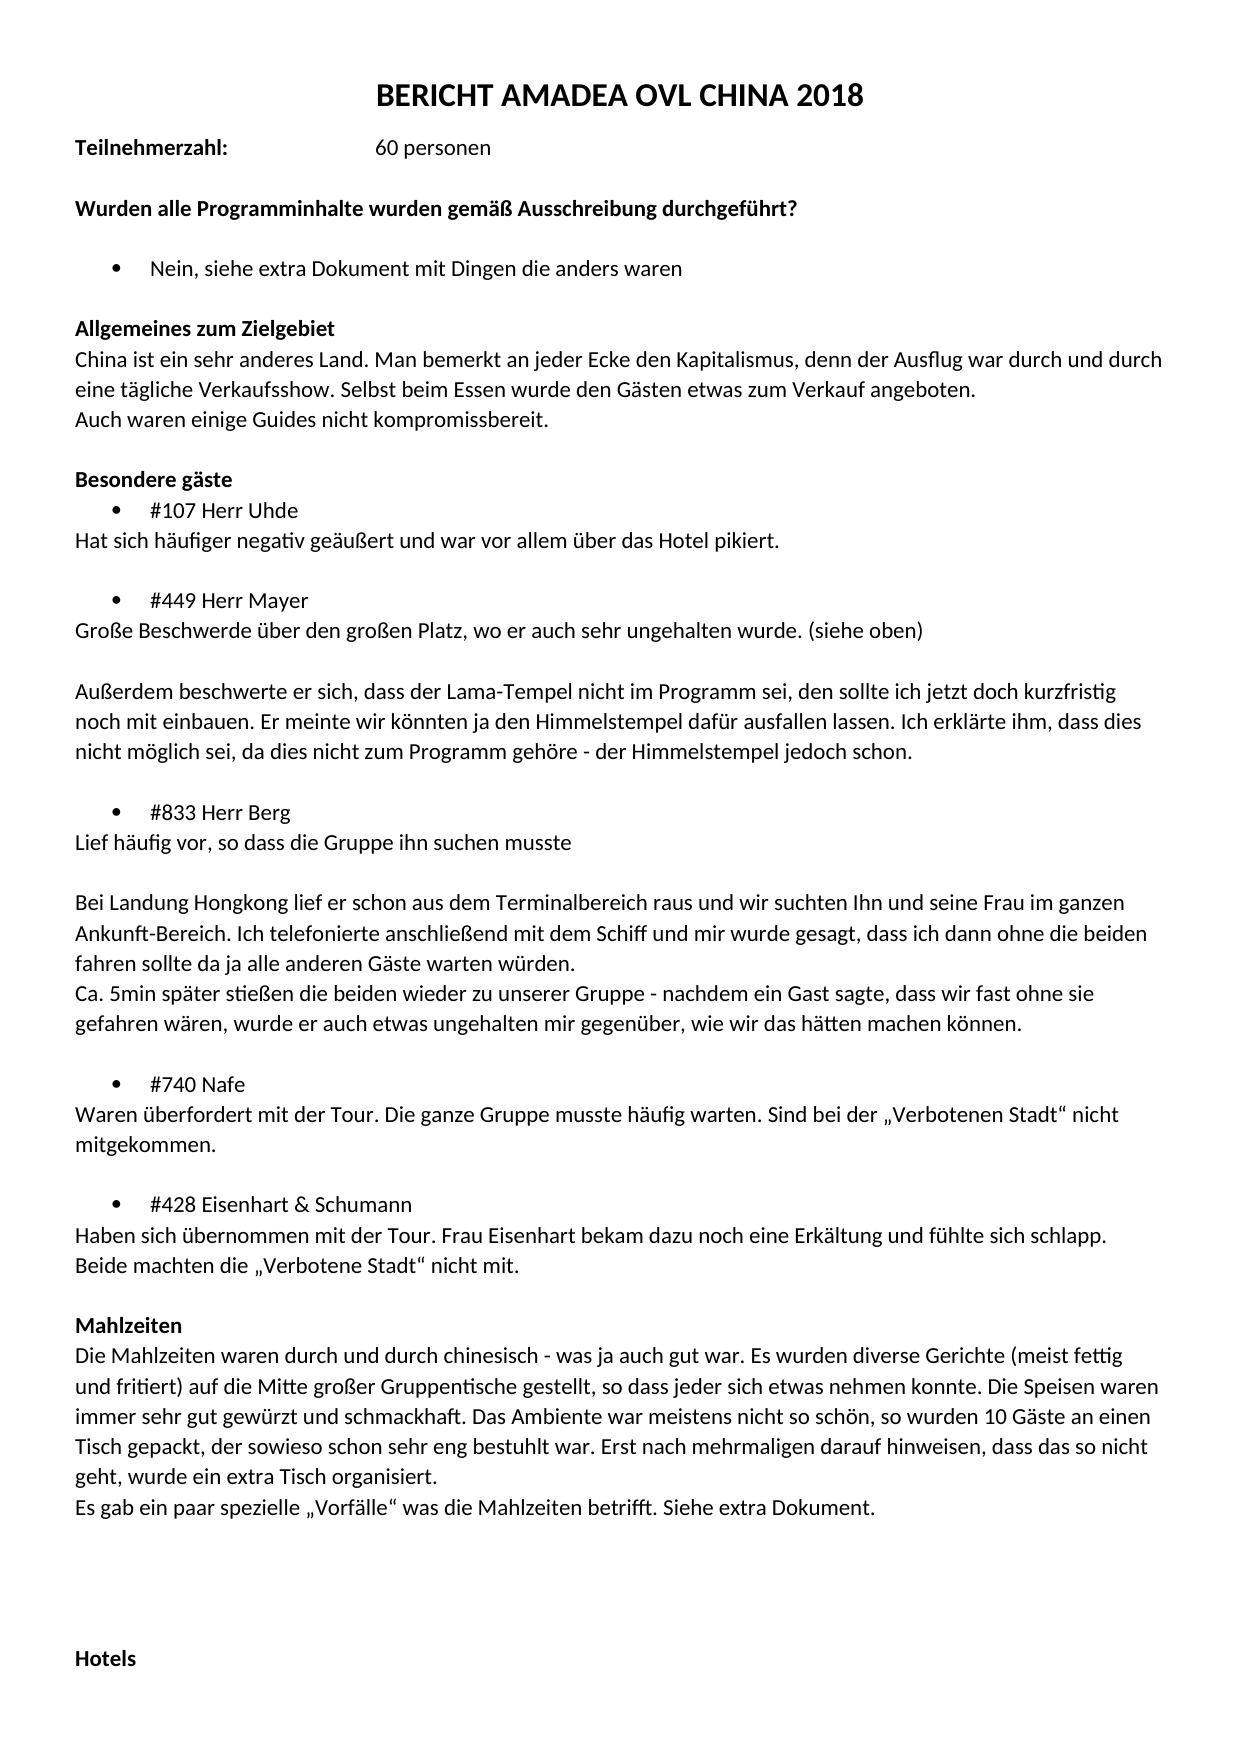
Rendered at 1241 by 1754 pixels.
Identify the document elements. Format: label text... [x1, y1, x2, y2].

text Lief häufig vor, so dass die Gruppe ihn suchen musste [75, 828, 1165, 856]
list #428 Eisenhart & Schumann [112, 1191, 1165, 1218]
text Teilnehmerzahl: 60 personen [75, 133, 1165, 161]
text Mahlzeiten Die Mahlzeiten waren durch und durch chinesisch - was ja auch gut war. Es wurden diverse Gerichte (meist fettig und fritiert) auf die Mitte großer Gruppentische gestellt, so dass jeder sich etwas nehmen konnte. Die Speisen waren immer sehr gut gewürzt und schmackhaft. Das Ambiente war meistens nicht so schön, so wurden 10 Gäste an einen Tisch gepackt, der sowieso schon sehr eng bestuhlt war. Erst nach mehrmaligen darauf hinweisen, dass das so nicht geht, wurde ein extra Tisch organisiert. [75, 1311, 1165, 1490]
text Hat sich häufiger negativ geäußert und war vor allem über das Hotel pikiert. [75, 526, 1165, 554]
list #833 Herr Berg [112, 798, 1165, 826]
text Hotels [75, 1644, 1165, 1672]
list #740 Nafe [112, 1070, 1165, 1098]
text Besondere gäste [75, 466, 1165, 493]
text Haben sich übernommen mit der Tour. Frau Eisenhart bekam dazu noch eine Erkältung und fühlte sich schlapp. Beide machten die „Verbotene Stadt“ nicht mit. [75, 1221, 1165, 1279]
text Ca. 5min später stießen die beiden wieder zu unserer Gruppe - nachdem ein Gast sagte, dass wir fast ohne sie gefahren wären, wurde er auch etwas ungehalten mir gegenüber, wie wir das hätten machen können. [75, 979, 1165, 1037]
text Wurden alle Programminhalte wurden gemäß Ausschreibung durchgeführt? [75, 194, 1165, 252]
text Große Beschwerde über den großen Platz, wo er auch sehr ungehalten wurde. (siehe oben) [75, 617, 1165, 644]
text China ist ein sehr anderes Land. Man bemerkt an jeder Ecke den Kapitalismus, denn der Ausflug war durch und durch eine tägliche Verkaufsshow. Selbst beim Essen wurde den Gästen etwas zum Verkauf angeboten. [75, 345, 1165, 403]
list #449 Herr Mayer [112, 586, 1165, 614]
text Allgemeines zum Zielgebiet [75, 314, 1165, 342]
text Bei Landung Hongkong lief er schon aus dem Terminalbereich raus und wir suchten Ihn und seine Frau im ganzen Ankunft-Bereich. Ich telefonierte anschließend mit dem Schiff und mir wurde gesagt, dass ich dann ohne die beiden fahren sollte da ja alle anderen Gäste warten würden. [75, 888, 1165, 977]
list #107 Herr Uhde [112, 496, 1165, 524]
text Waren überfordert mit der Tour. Die ganze Gruppe musste häufig warten. Sind bei der „Verbotenen Stadt“ nicht mitgekommen. [75, 1100, 1165, 1158]
list Nein, siehe extra Dokument mit Dingen die anders waren [112, 254, 1165, 282]
text Auch waren einige Guides nicht kompromissbereit. [75, 405, 1165, 433]
text Es gab ein paar spezielle „Vorfälle“ was die Mahlzeiten betrifft. Siehe extra Dokument. [75, 1493, 1165, 1551]
text Außerdem beschwerte er sich, dass der Lama-Tempel nicht im Programm sei, den sollte ich jetzt doch kurzfristig noch mit einbauen. Er meinte wir könnten ja den Himmelstempel dafür ausfallen lassen. Ich erklärte ihm, dass dies nicht möglich sei, da dies nicht zum Programm gehöre - der Himmelstempel jedoch schon. [75, 677, 1165, 765]
